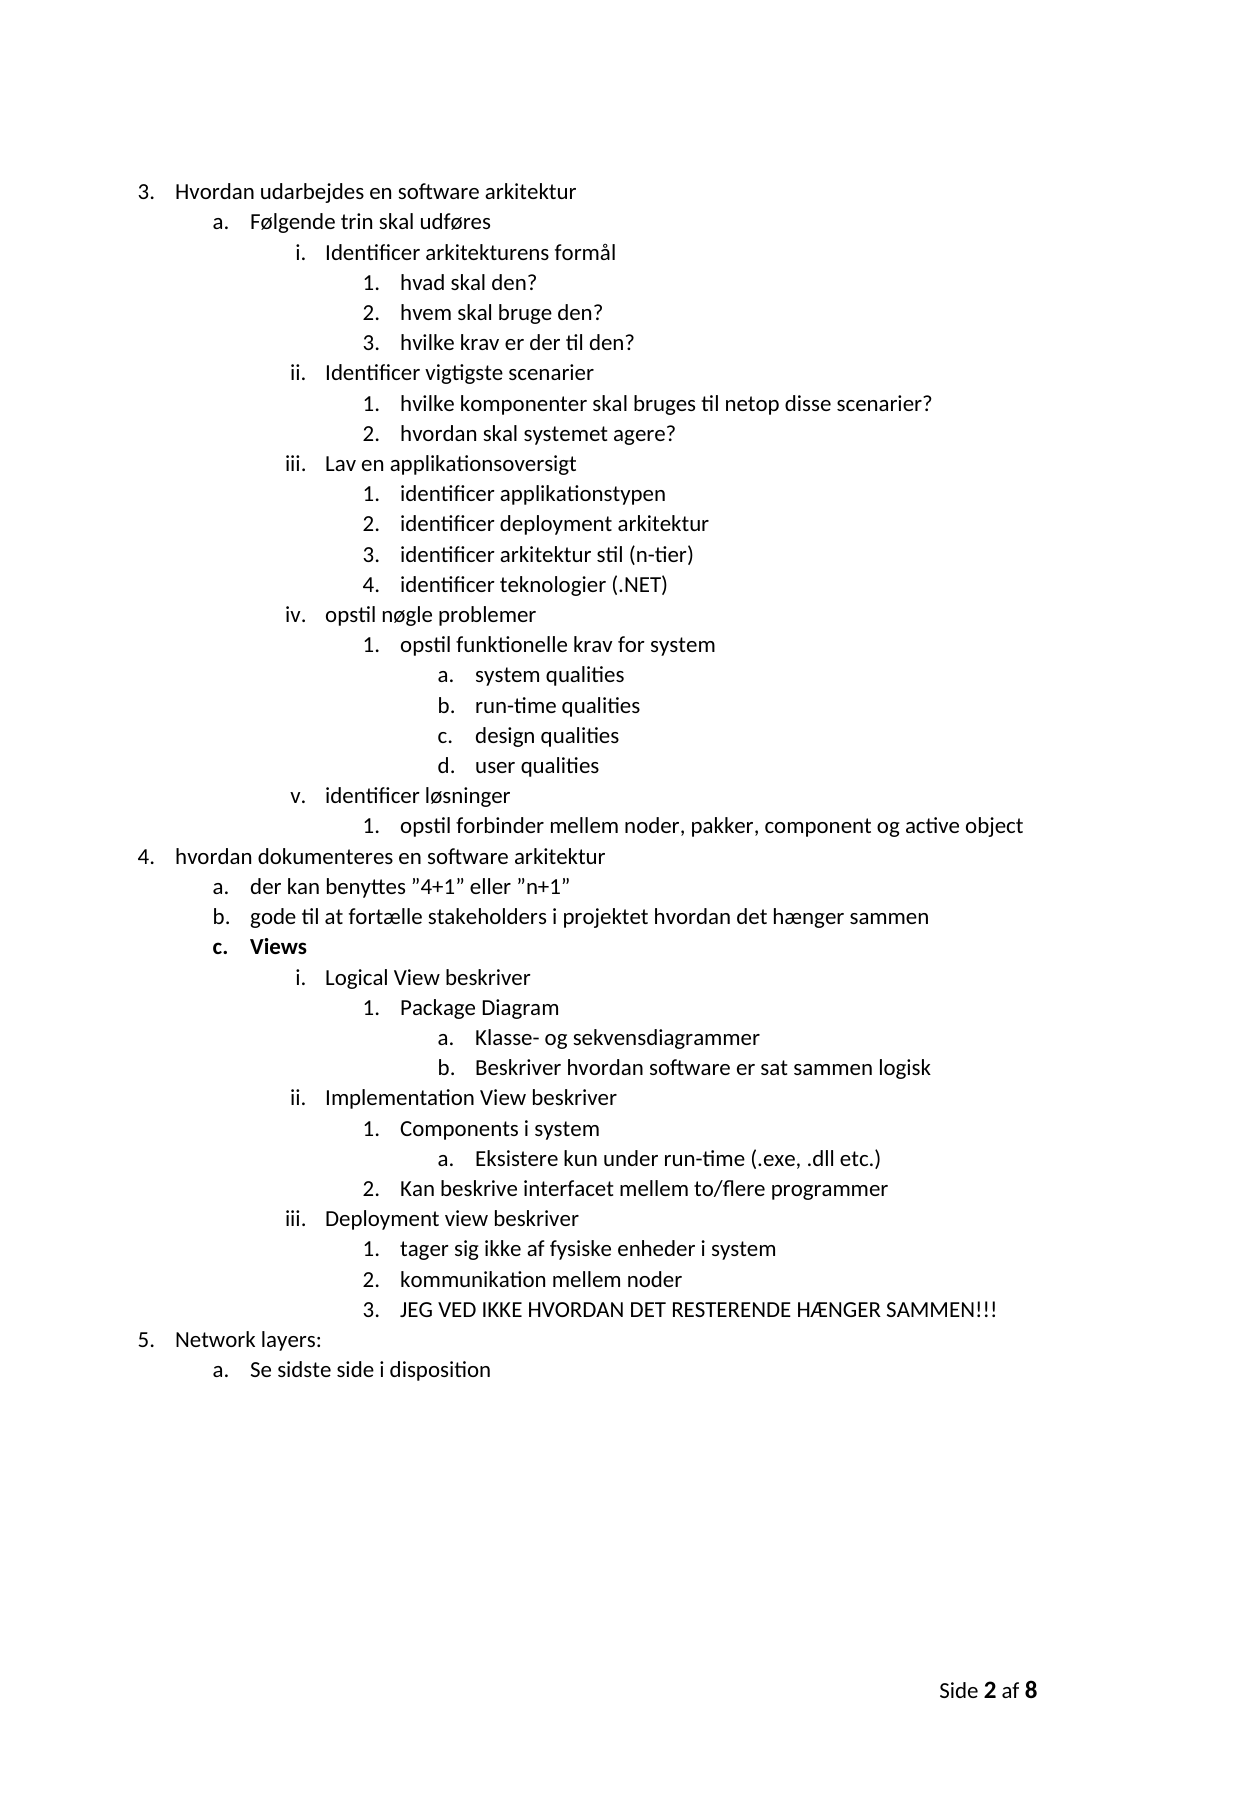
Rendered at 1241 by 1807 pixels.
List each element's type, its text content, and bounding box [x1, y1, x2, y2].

list Implementation View beskriver [306, 1083, 1037, 1111]
list Identificer vigtigste scenarier [306, 358, 1037, 386]
list hvem skal bruge den? [362, 298, 1037, 326]
list design qualities [437, 721, 1037, 749]
list hvad skal den? [362, 268, 1037, 296]
list Eksistere kun under run-time (.exe, .dll etc.) [437, 1144, 1037, 1172]
list Deployment view beskriver [306, 1204, 1037, 1232]
list der kan benyttes ”4+1” eller ”n+1” [212, 872, 1037, 900]
list Beskriver hvordan software er sat sammen logisk [437, 1053, 1037, 1081]
list identificer løsninger [306, 781, 1037, 809]
list opstil forbinder mellem noder, pakker, component og active object [362, 812, 1037, 839]
list gode til at fortælle stakeholders i projektet hvordan det hænger sammen [212, 902, 1037, 930]
list Se sidste side i disposition [212, 1355, 1037, 1383]
list identificer applikationstypen [362, 479, 1037, 507]
list hvordan dokumenteres en software arkitektur [137, 842, 1037, 870]
list Lav en applikationsoversigt [306, 449, 1037, 477]
list hvilke krav er der til den? [362, 328, 1037, 356]
list Views [212, 932, 1037, 960]
list Klasse- og sekvensdiagrammer [437, 1023, 1037, 1051]
list identificer teknologier (.NET) [362, 570, 1037, 598]
list Components i system [362, 1114, 1037, 1142]
list tager sig ikke af fysiske enheder i system [362, 1234, 1037, 1262]
list hvilke komponenter skal bruges til netop disse scenarier? [362, 389, 1037, 417]
list Hvordan udarbejdes en software arkitektur [137, 177, 1037, 205]
list opstil funktionelle krav for system [362, 630, 1037, 658]
list Network layers: [137, 1325, 1037, 1353]
list kommunikation mellem noder [362, 1265, 1037, 1293]
list identificer deployment arkitektur [362, 509, 1037, 537]
list run-time qualities [437, 691, 1037, 719]
list Logical View beskriver [306, 963, 1037, 991]
list Følgende trin skal udføres [212, 207, 1037, 235]
list identificer arkitektur stil (n-tier) [362, 540, 1037, 568]
list Identificer arkitekturens formål [306, 238, 1037, 266]
list opstil nøgle problemer [306, 600, 1037, 628]
list JEG VED IKKE HVORDAN DET RESTERENDE HÆNGER SAMMEN!!! [362, 1295, 1037, 1323]
list hvordan skal systemet agere? [362, 419, 1037, 447]
list system qualities [437, 661, 1037, 688]
list Package Diagram [362, 993, 1037, 1021]
list Kan beskrive interfacet mellem to/flere programmer [362, 1174, 1037, 1202]
list user qualities [437, 751, 1037, 779]
